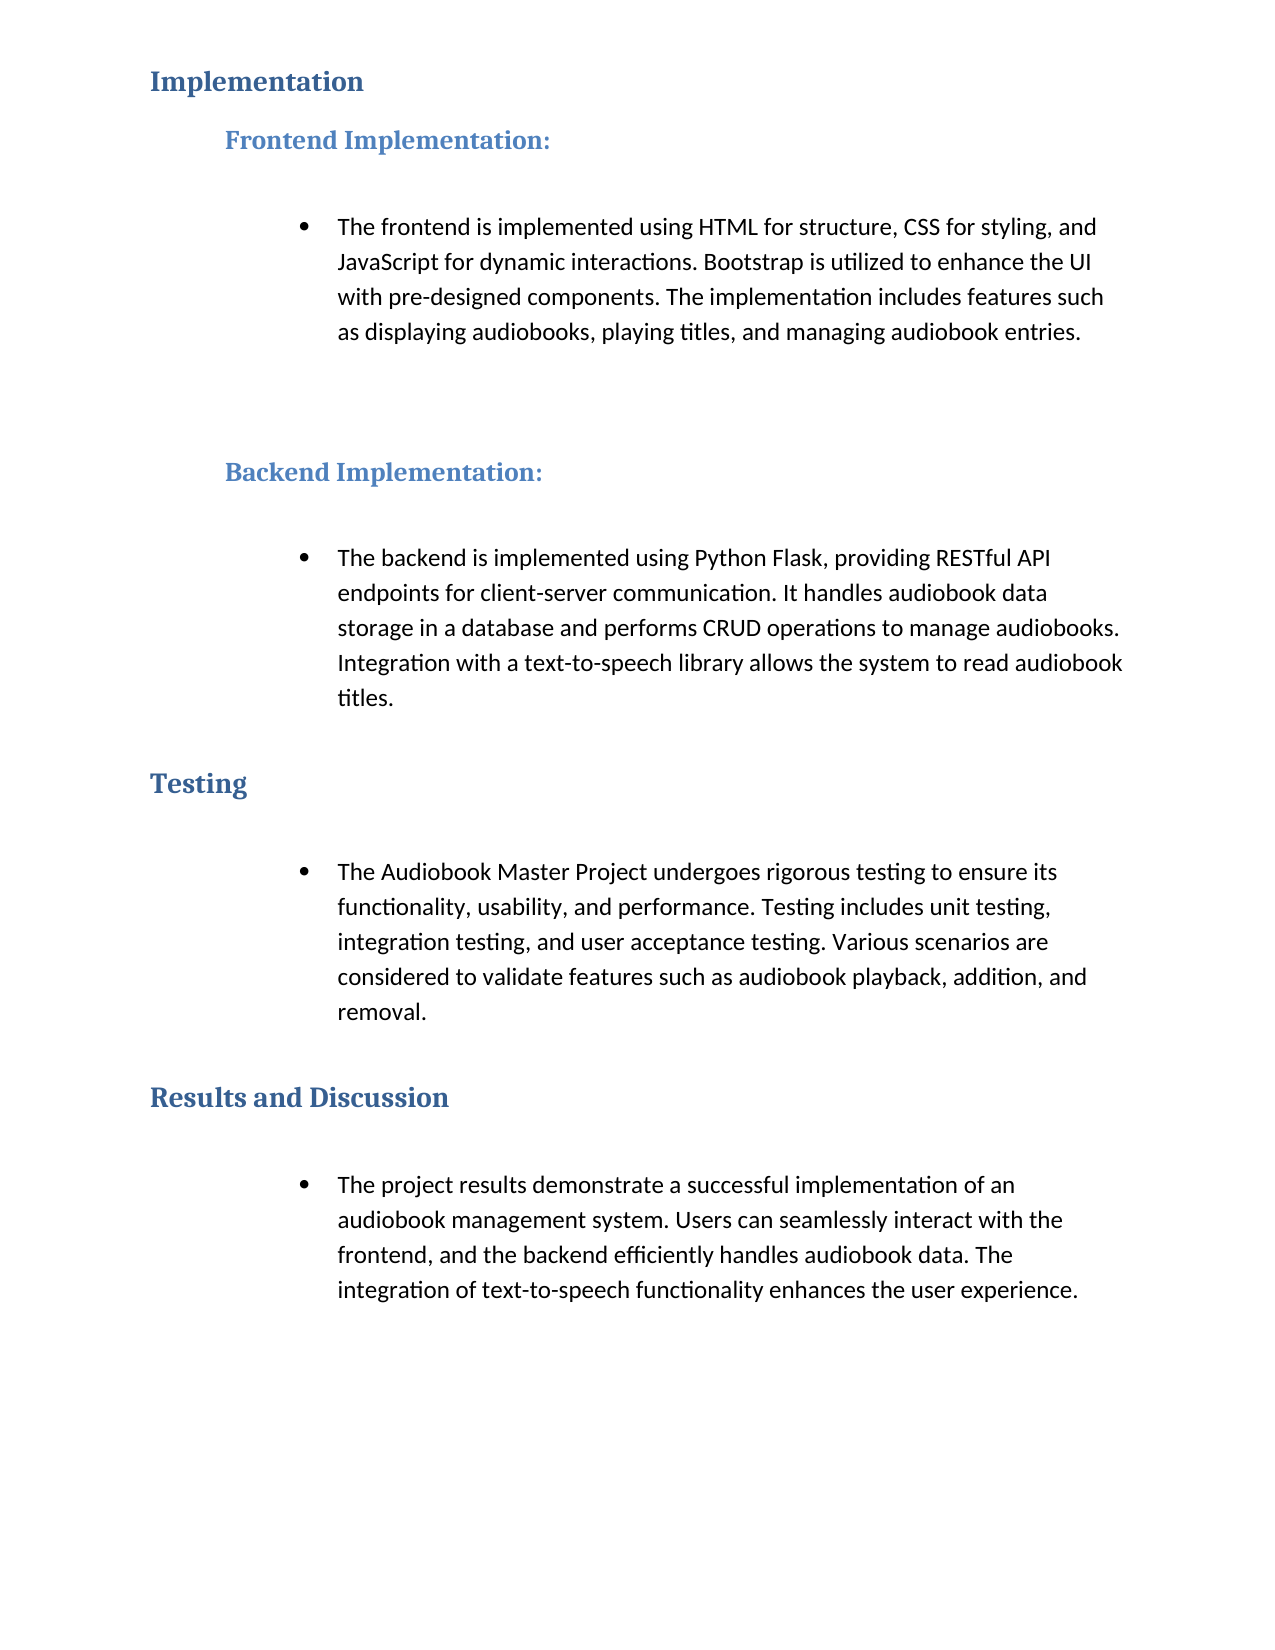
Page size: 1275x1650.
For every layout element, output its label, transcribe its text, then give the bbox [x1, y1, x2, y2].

subtitle The project results demonstrate a successful implementation of an audiobook management system. Users can seamlessly interact with the frontend, and the backend efficiently handles audiobook data. The integration of text-to-speech functionality enhances the user experience. [300, 1169, 1125, 1305]
subtitle The frontend is implemented using HTML for structure, CSS for styling, and JavaScript for dynamic interactions. Bootstrap is utilized to enhance the UI with pre-designed components. The implementation includes features such as displaying audiobooks, playing titles, and managing audiobook entries. [300, 211, 1125, 346]
subtitle Frontend Implementation: [150, 125, 1125, 156]
subtitle Implementation [150, 66, 1125, 99]
subtitle Backend Implementation: [150, 457, 1125, 488]
subtitle Results and Discussion [150, 1081, 1125, 1114]
subtitle The backend is implemented using Python Flask, providing RESTful API endpoints for client-server communication. It handles audiobook data storage in a database and performs CRUD operations to manage audiobooks. Integration with a text-to-speech library allows the system to read audiobook titles. [300, 542, 1125, 713]
subtitle Testing [150, 767, 1125, 801]
subtitle The Audiobook Master Project undergoes rigorous testing to ensure its functionality, usability, and performance. Testing includes unit testing, integration testing, and user acceptance testing. Various scenarios are considered to validate features such as audiobook playback, addition, and removal. [300, 856, 1125, 1026]
